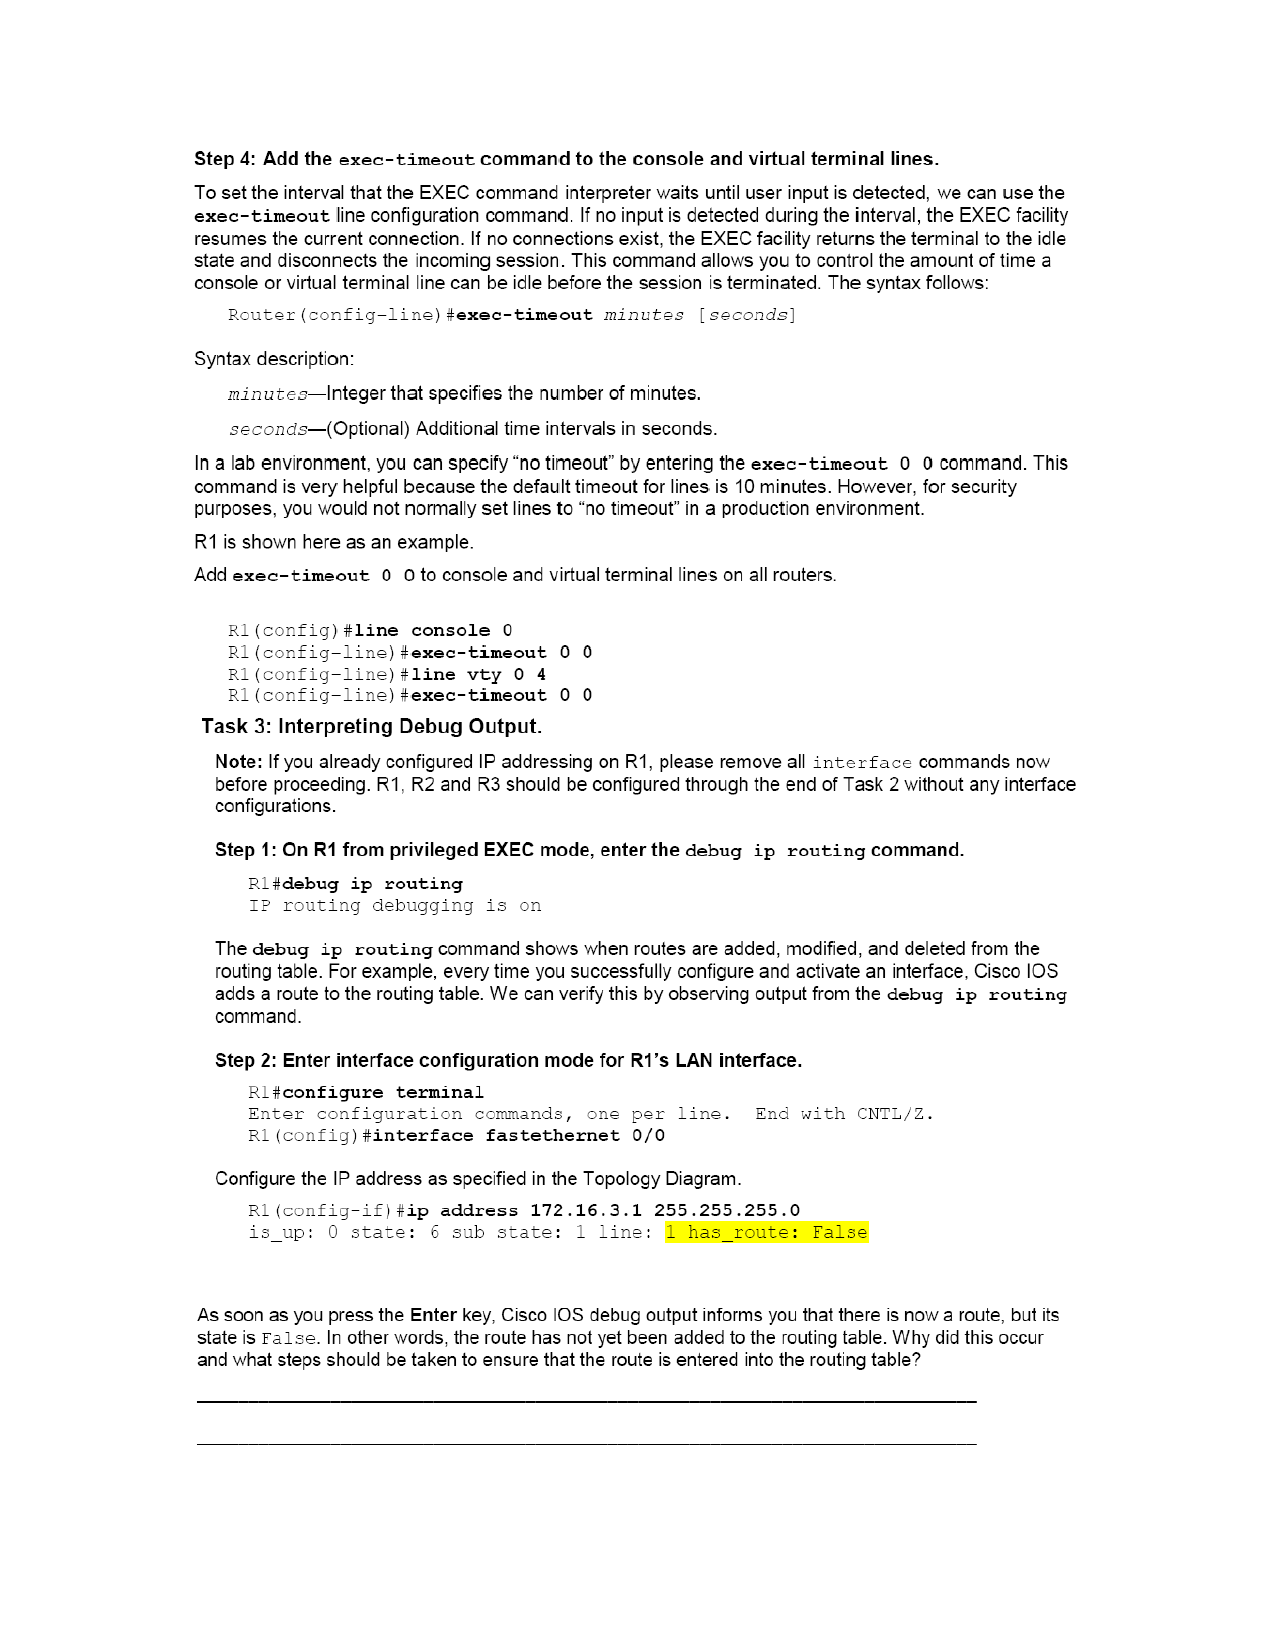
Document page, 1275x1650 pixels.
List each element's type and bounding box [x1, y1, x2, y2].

picture [187, 150, 1080, 1255]
picture [196, 1308, 1059, 1445]
